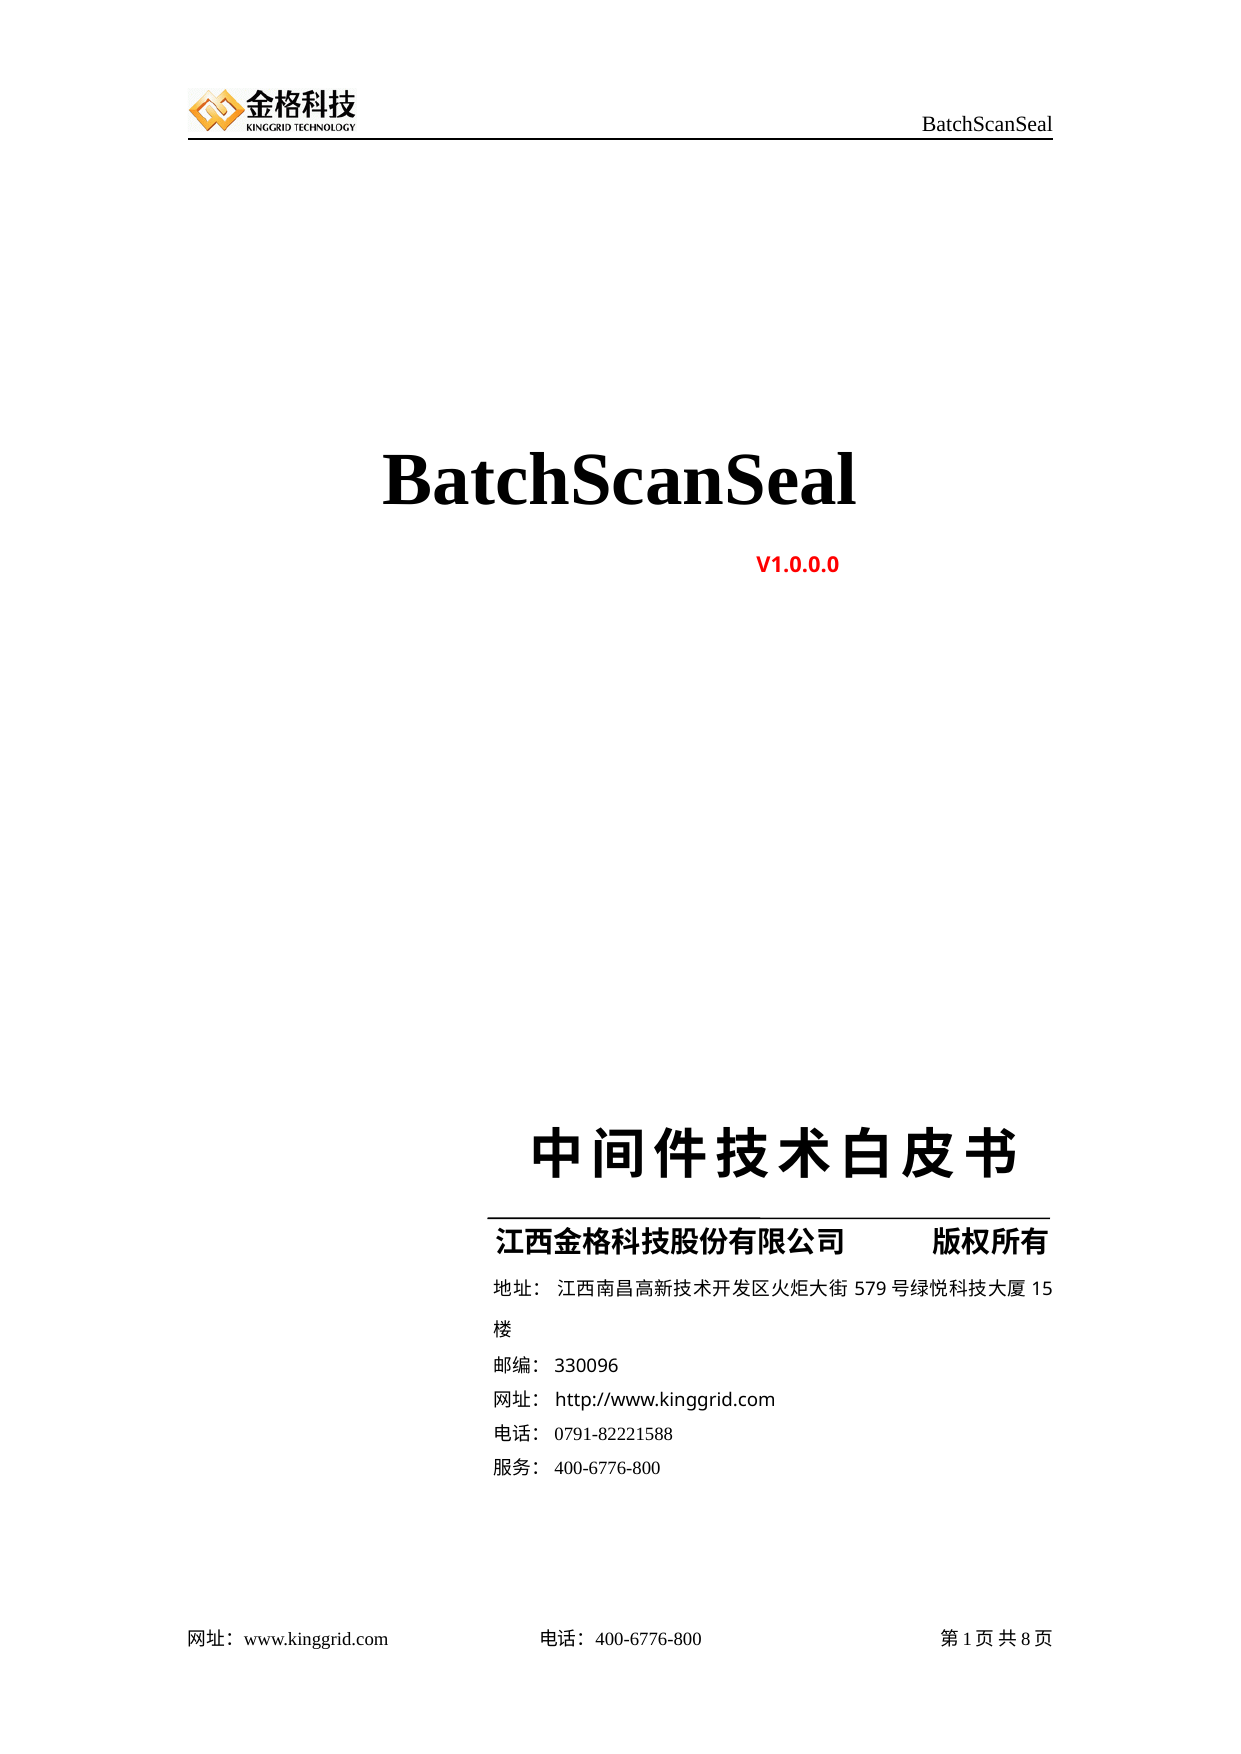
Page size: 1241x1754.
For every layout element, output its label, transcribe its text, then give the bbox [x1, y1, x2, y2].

text 中间件技术白皮书 [494, 1101, 1053, 1199]
text 电话： 0791-82221588 [494, 1419, 1050, 1446]
text BatchScanSeal [187, 429, 1053, 526]
text 地址： 江西南昌高新技术开发区火炬大街579号绿悦科技大厦15楼 [494, 1271, 1053, 1344]
picture [187, 88, 357, 132]
text 江西金格科技股份有限公司 版权所有 [494, 1220, 1050, 1261]
text V1.0.0.0 [187, 548, 1053, 580]
text 邮编： 330096 [494, 1351, 1050, 1378]
text 网址： http://www.kinggrid.com [494, 1385, 1050, 1412]
text 服务： 400-6776-800 [494, 1453, 1050, 1480]
